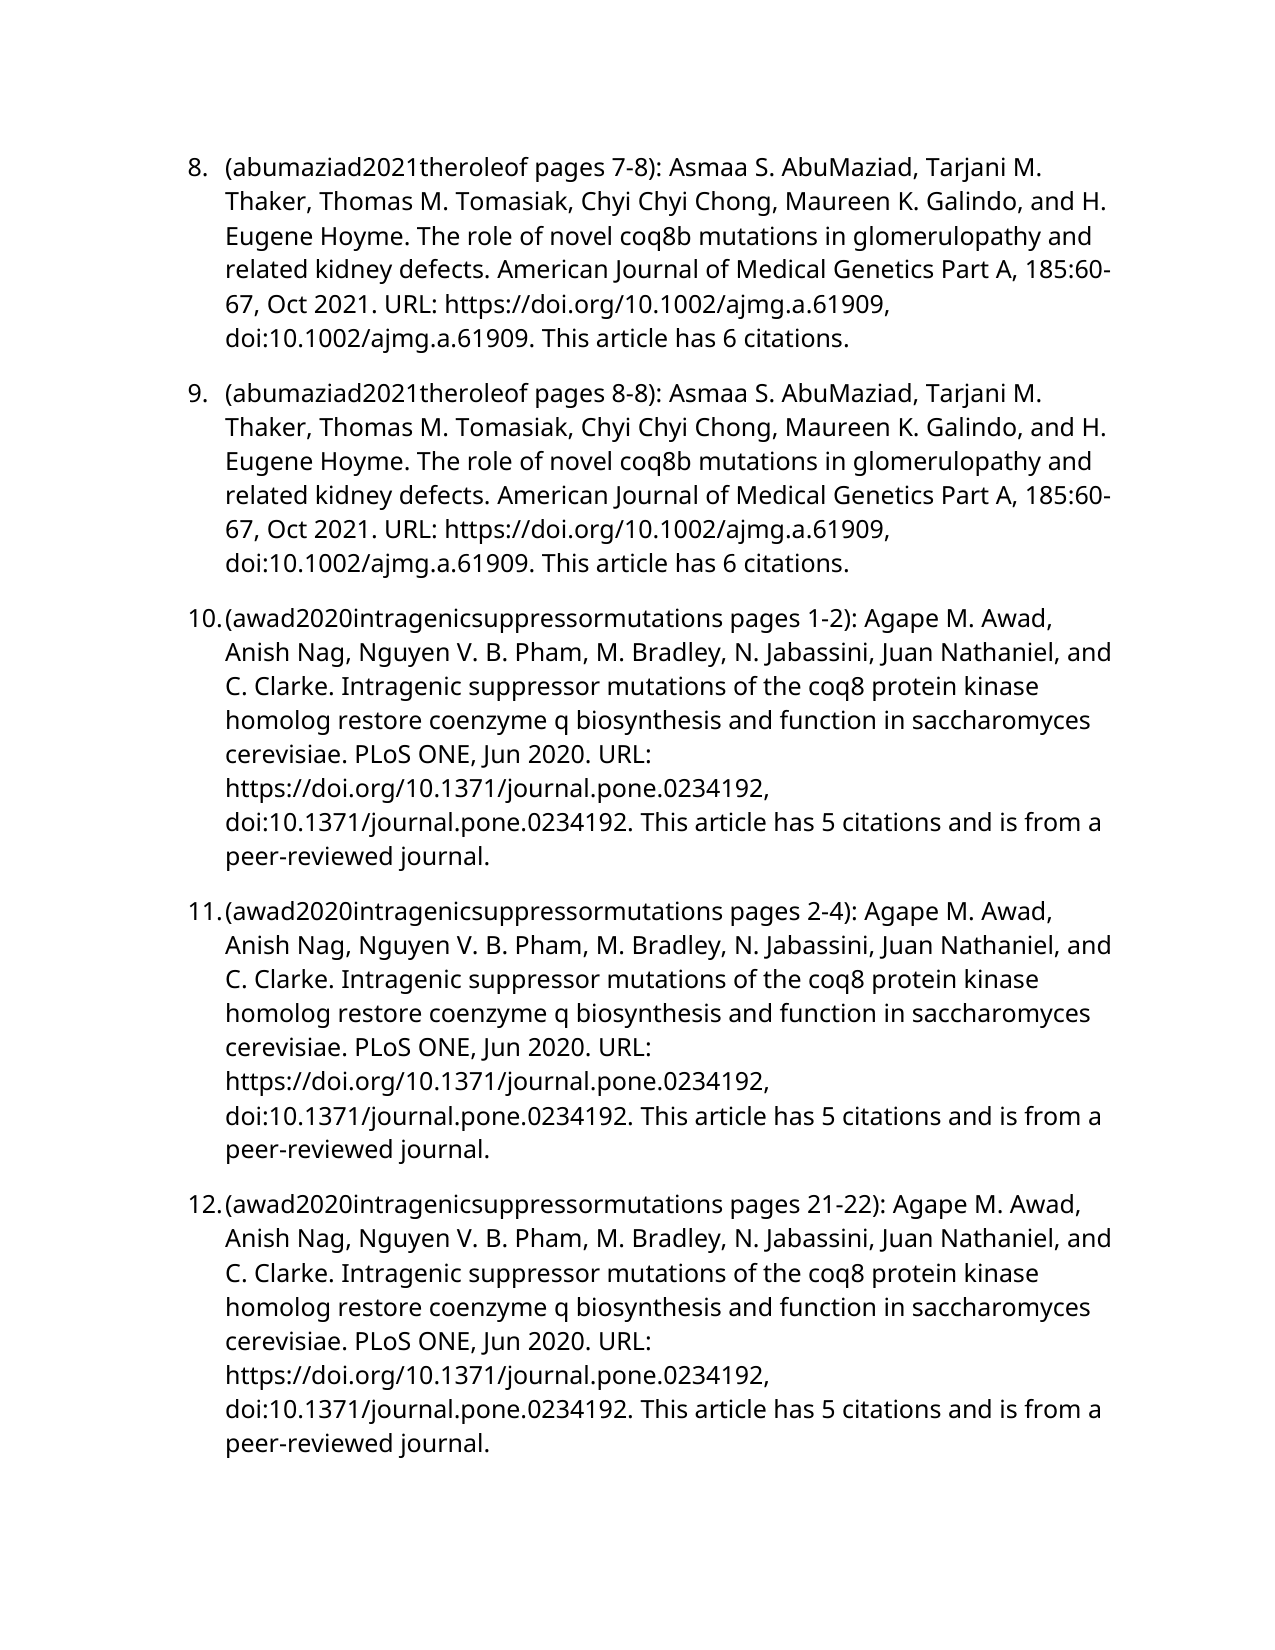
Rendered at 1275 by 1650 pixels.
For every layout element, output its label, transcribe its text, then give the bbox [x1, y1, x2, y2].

list (awad2020intragenicsuppressormutations pages 21-22): Agape M. Awad, Anish Nag, Nguyen V. B. Pham, M. Bradley, N. Jabassini, Juan Nathaniel, and C. Clarke. Intragenic suppressor mutations of the coq8 protein kinase homolog restore coenzyme q biosynthesis and function in saccharomyces cerevisiae. PLoS ONE, Jun 2020. URL: https://doi.org/10.1371/journal.pone.0234192, doi:10.1371/journal.pone.0234192. This article has 5 citations and is from a peer-reviewed journal. [187, 1187, 1125, 1459]
list (abumaziad2021theroleof pages 8-8): Asmaa S. AbuMaziad, Tarjani M. Thaker, Thomas M. Tomasiak, Chyi Chyi Chong, Maureen K. Galindo, and H. Eugene Hoyme. The role of novel coq8b mutations in glomerulopathy and related kidney defects. American Journal of Medical Genetics Part A, 185:60-67, Oct 2021. URL: https://doi.org/10.1002/ajmg.a.61909, doi:10.1002/ajmg.a.61909. This article has 6 citations. [187, 375, 1125, 579]
list (awad2020intragenicsuppressormutations pages 2-4): Agape M. Awad, Anish Nag, Nguyen V. B. Pham, M. Bradley, N. Jabassini, Juan Nathaniel, and C. Clarke. Intragenic suppressor mutations of the coq8 protein kinase homolog restore coenzyme q biosynthesis and function in saccharomyces cerevisiae. PLoS ONE, Jun 2020. URL: https://doi.org/10.1371/journal.pone.0234192, doi:10.1371/journal.pone.0234192. This article has 5 citations and is from a peer-reviewed journal. [187, 894, 1125, 1166]
list (abumaziad2021theroleof pages 7-8): Asmaa S. AbuMaziad, Tarjani M. Thaker, Thomas M. Tomasiak, Chyi Chyi Chong, Maureen K. Galindo, and H. Eugene Hoyme. The role of novel coq8b mutations in glomerulopathy and related kidney defects. American Journal of Medical Genetics Part A, 185:60-67, Oct 2021. URL: https://doi.org/10.1002/ajmg.a.61909, doi:10.1002/ajmg.a.61909. This article has 6 citations. [187, 150, 1125, 354]
list (awad2020intragenicsuppressormutations pages 1-2): Agape M. Awad, Anish Nag, Nguyen V. B. Pham, M. Bradley, N. Jabassini, Juan Nathaniel, and C. Clarke. Intragenic suppressor mutations of the coq8 protein kinase homolog restore coenzyme q biosynthesis and function in saccharomyces cerevisiae. PLoS ONE, Jun 2020. URL: https://doi.org/10.1371/journal.pone.0234192, doi:10.1371/journal.pone.0234192. This article has 5 citations and is from a peer-reviewed journal. [187, 600, 1125, 873]
